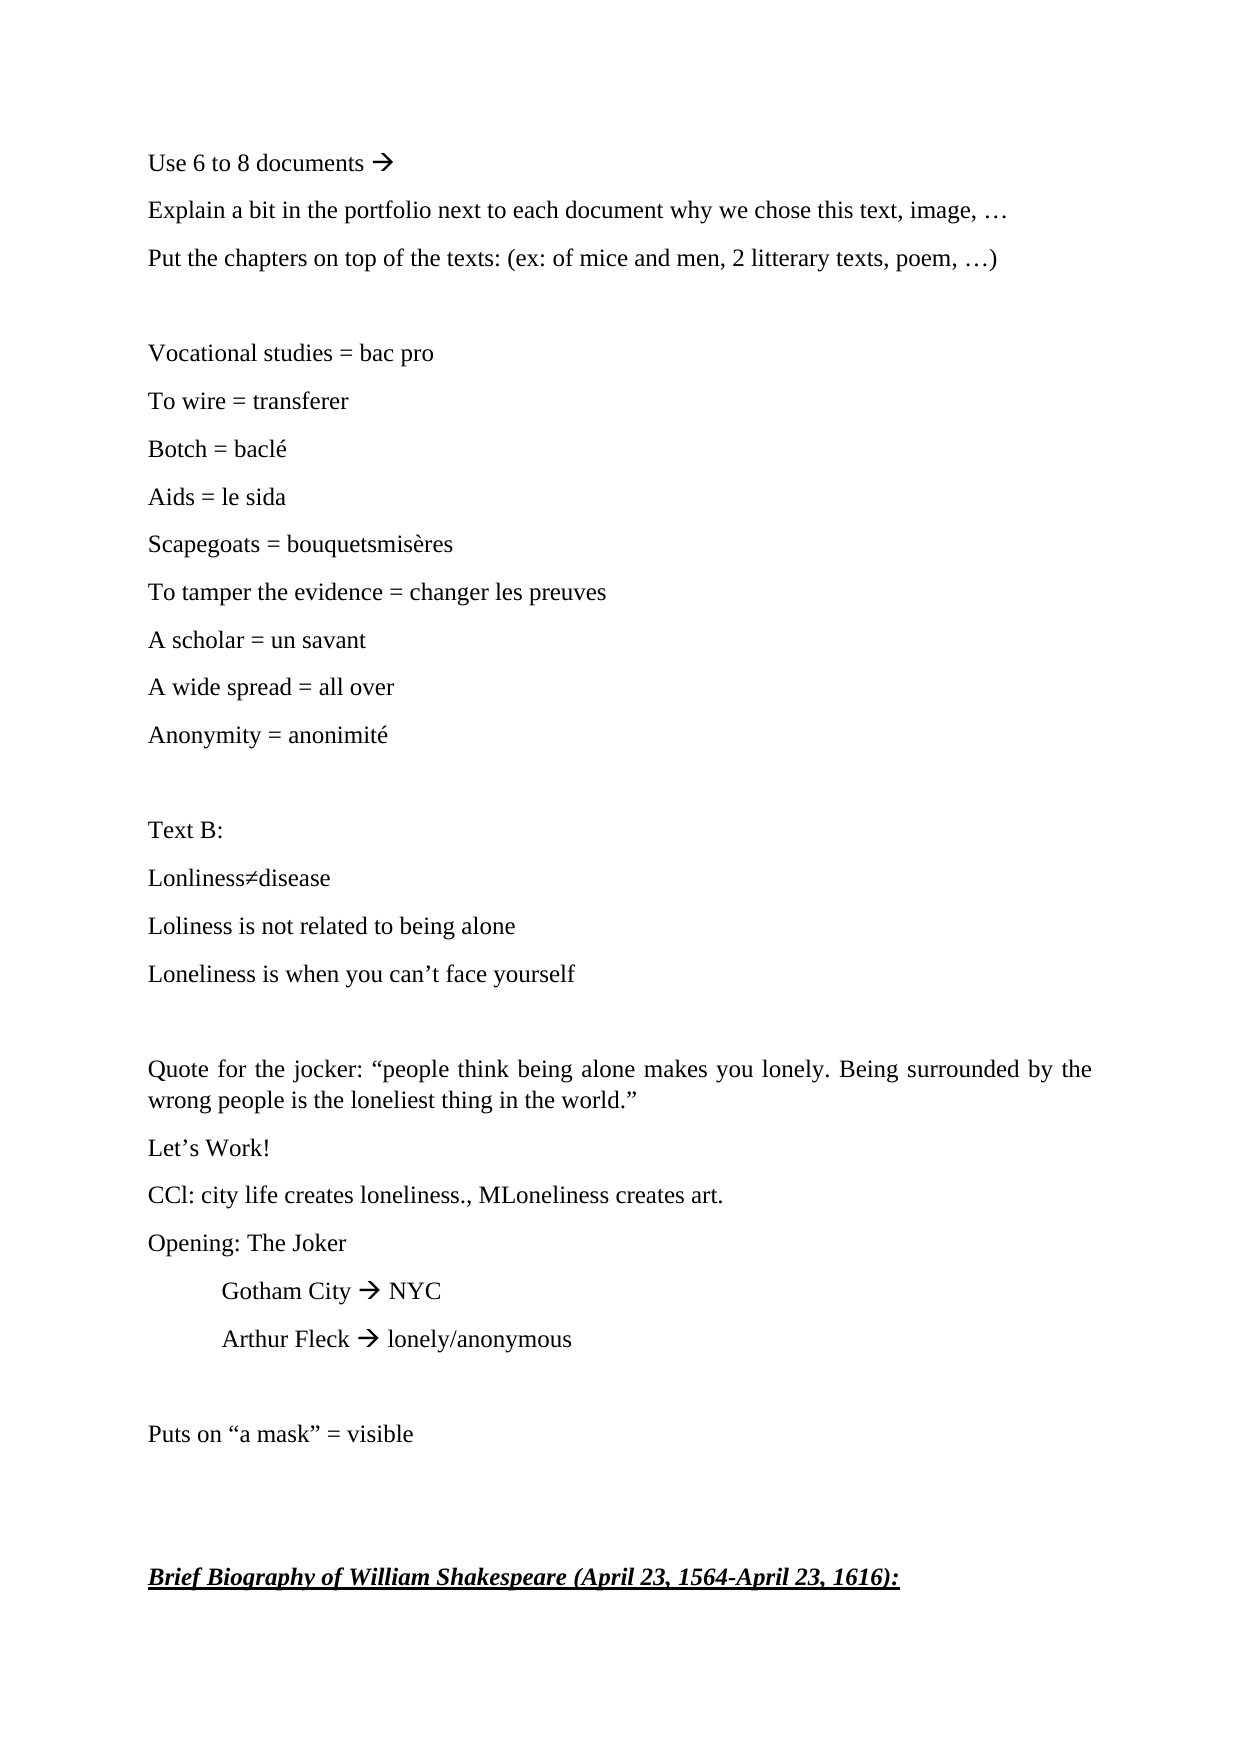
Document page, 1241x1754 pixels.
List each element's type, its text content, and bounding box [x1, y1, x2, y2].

text Lonliness≠disease [148, 863, 1093, 892]
text Opening: The Joker [148, 1228, 1093, 1257]
text CCl: city life creates loneliness., MLoneliness creates art. [148, 1181, 1093, 1209]
text To wire = transferer [148, 386, 1093, 415]
text Botch = baclé [148, 434, 1093, 463]
text Put the chapters on top of the texts: (ex: of mice and men, 2 litterary texts, poem, …) [148, 243, 1093, 272]
text Gotham City NYC [148, 1276, 1093, 1305]
text Arthur Fleck lonely/anonymous [148, 1324, 1093, 1352]
text Puts on “a mask” = visible [148, 1419, 1093, 1448]
text Explain a bit in the portfolio next to each document why we chose this text, image, … [148, 195, 1093, 224]
text Aids = le sida [148, 482, 1093, 510]
text Vocational studies = bac pro [148, 338, 1093, 367]
text Let’s Work! [148, 1133, 1093, 1162]
text Use 6 to 8 documents [148, 148, 1093, 176]
text Scapegoats = bouquetsmisères [148, 529, 1093, 558]
text Quote for the jocker: “people think being alone makes you lonely. Being surrounded by the wrong people is the loneliest thing in the world.” [148, 1054, 1093, 1114]
text Text B: [148, 816, 1093, 844]
text A scholar = un savant [148, 625, 1093, 653]
text Brief Biography of William Shakespeare (April 23, 1564-April 23, 1616): [148, 1562, 1093, 1591]
text Loneliness is when you can’t face yourself [148, 959, 1093, 987]
text To tamper the evidence = changer les preuves [148, 577, 1093, 606]
text A wide spread = all over [148, 672, 1093, 701]
text Anonymity = anonimité [148, 720, 1093, 749]
text Loliness is not related to being alone [148, 911, 1093, 940]
